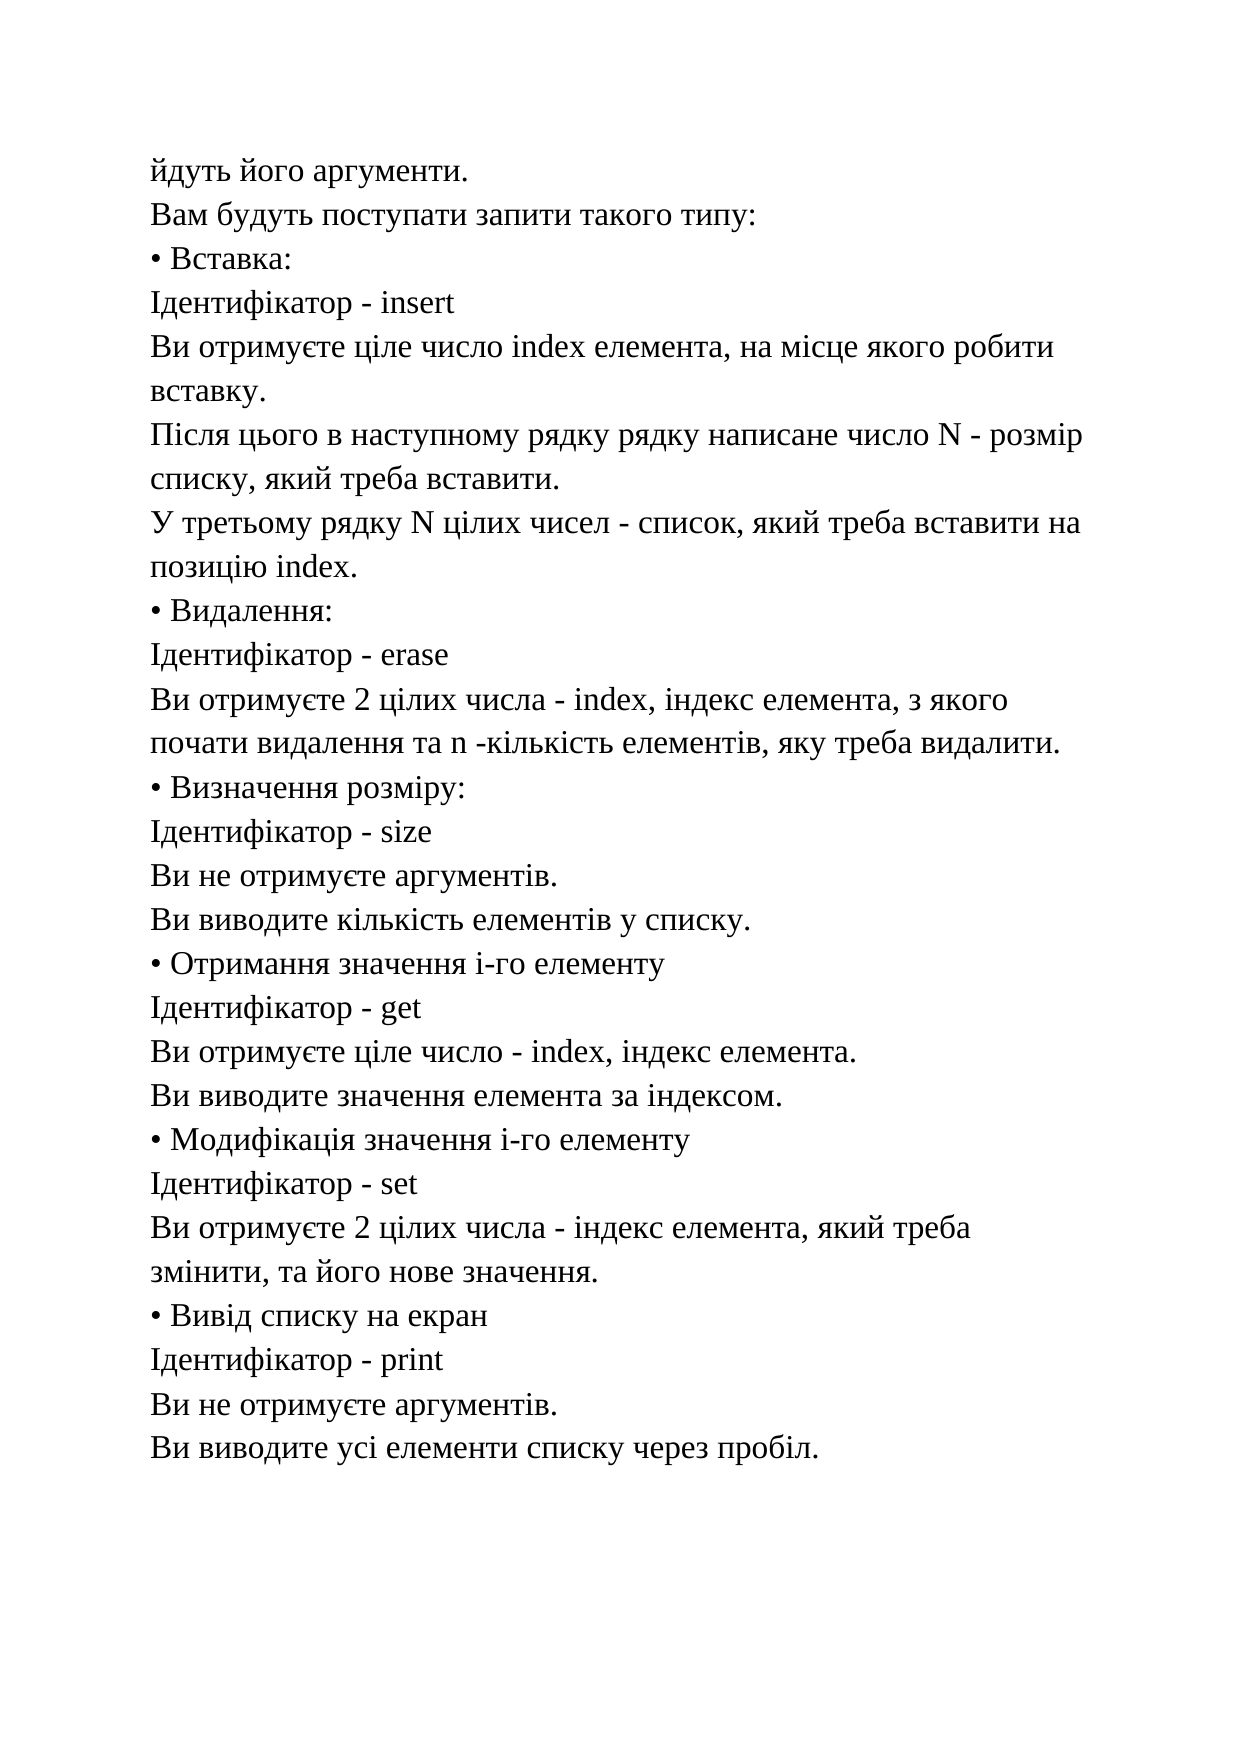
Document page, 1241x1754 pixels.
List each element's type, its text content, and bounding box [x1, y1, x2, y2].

text Iдентифiкатор - erase [150, 635, 1090, 673]
text Ви виводите кiлькiсть елементiв у списку. [150, 899, 1090, 937]
text йдуть його аргументи. [150, 150, 1090, 188]
text Ви не отримуєте аргументiв. [150, 855, 1090, 893]
text Ви виводите значення елемента за iндексом. [150, 1075, 1090, 1114]
text Ви отримуєте 2 цiлих числа - index, iндекс елемента, з якого почати видалення та n -кiлькiсть елементiв, яку треба видалити. [150, 679, 1090, 761]
text Iдентифiкатор - insert [150, 282, 1090, 321]
text Ви не отримуєте аргументiв. [150, 1384, 1090, 1422]
text Iдентифiкатор - get [150, 987, 1090, 1026]
text Ви отримуєте 2 цiлих числа - iндекс елемента, який треба змiнити, та його нове значення. [150, 1207, 1090, 1290]
text Вам будуть поступати запити такого типу: [150, 194, 1090, 232]
text Iдентифiкатор - set [150, 1163, 1090, 1202]
text • Вставка: [150, 238, 1090, 276]
text • Видалення: [150, 591, 1090, 629]
text • Визначення розмiру: [150, 767, 1090, 805]
text Ви отримуєте цiле число index елемента, на мiсце якого робити вставку. [150, 326, 1090, 409]
text • Модифiкацiя значення i-го елементу [150, 1119, 1090, 1158]
text • Вивiд списку на екран [150, 1296, 1090, 1334]
text • Отримання значення i-го елементу [150, 943, 1090, 981]
text Iдентифiкатор - print [150, 1340, 1090, 1378]
text Ви виводите усi елементи списку через пробiл. [150, 1428, 1090, 1466]
text У третьому рядку N цiлих чисел - список, який треба вставити на позицiю index. [150, 502, 1090, 585]
text Пiсля цього в наступному рядку рядку написане число N - розмiр списку, який треба вставити. [150, 414, 1090, 497]
text Ви отримуєте цiле число - index, iндекс елемента. [150, 1031, 1090, 1069]
text Iдентифiкатор - size [150, 811, 1090, 849]
